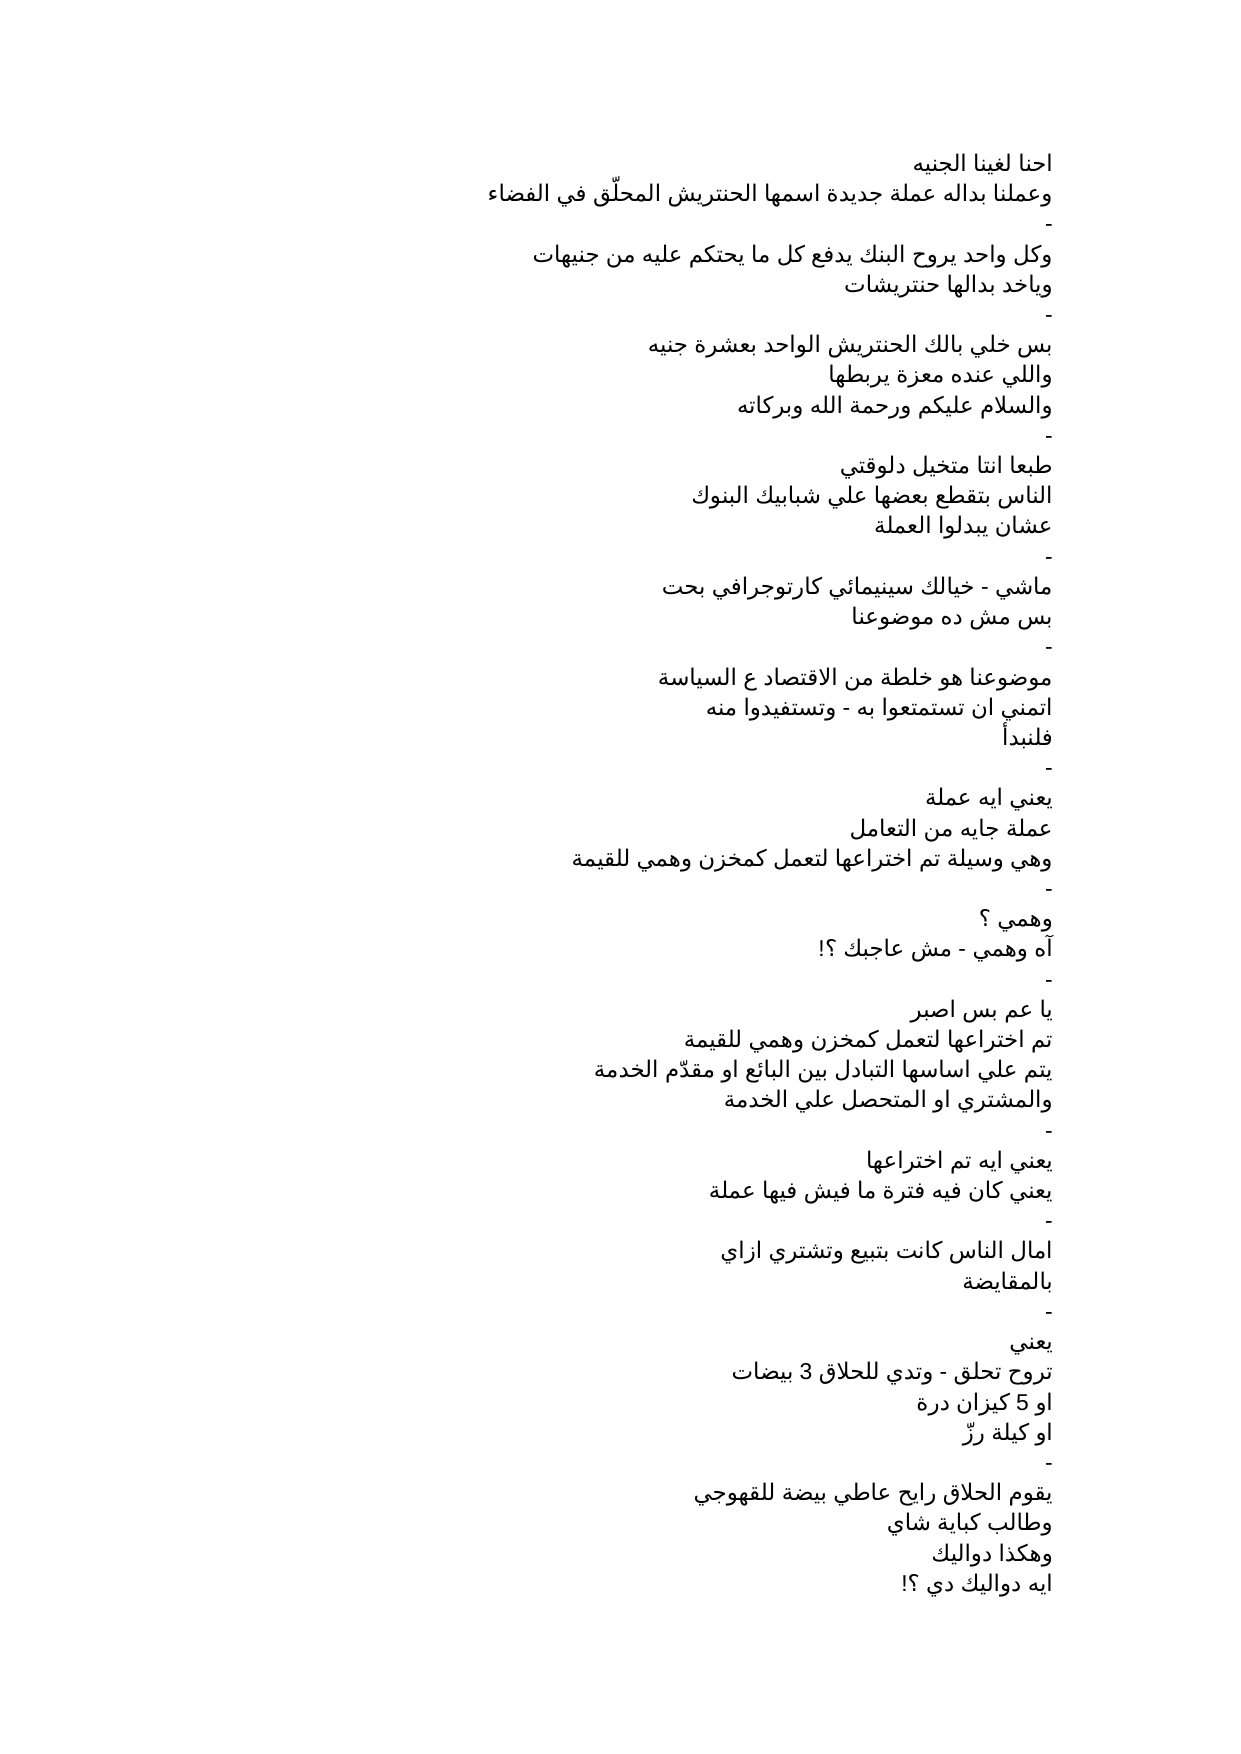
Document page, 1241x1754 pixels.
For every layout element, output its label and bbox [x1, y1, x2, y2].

text [187, 150, 1053, 1596]
